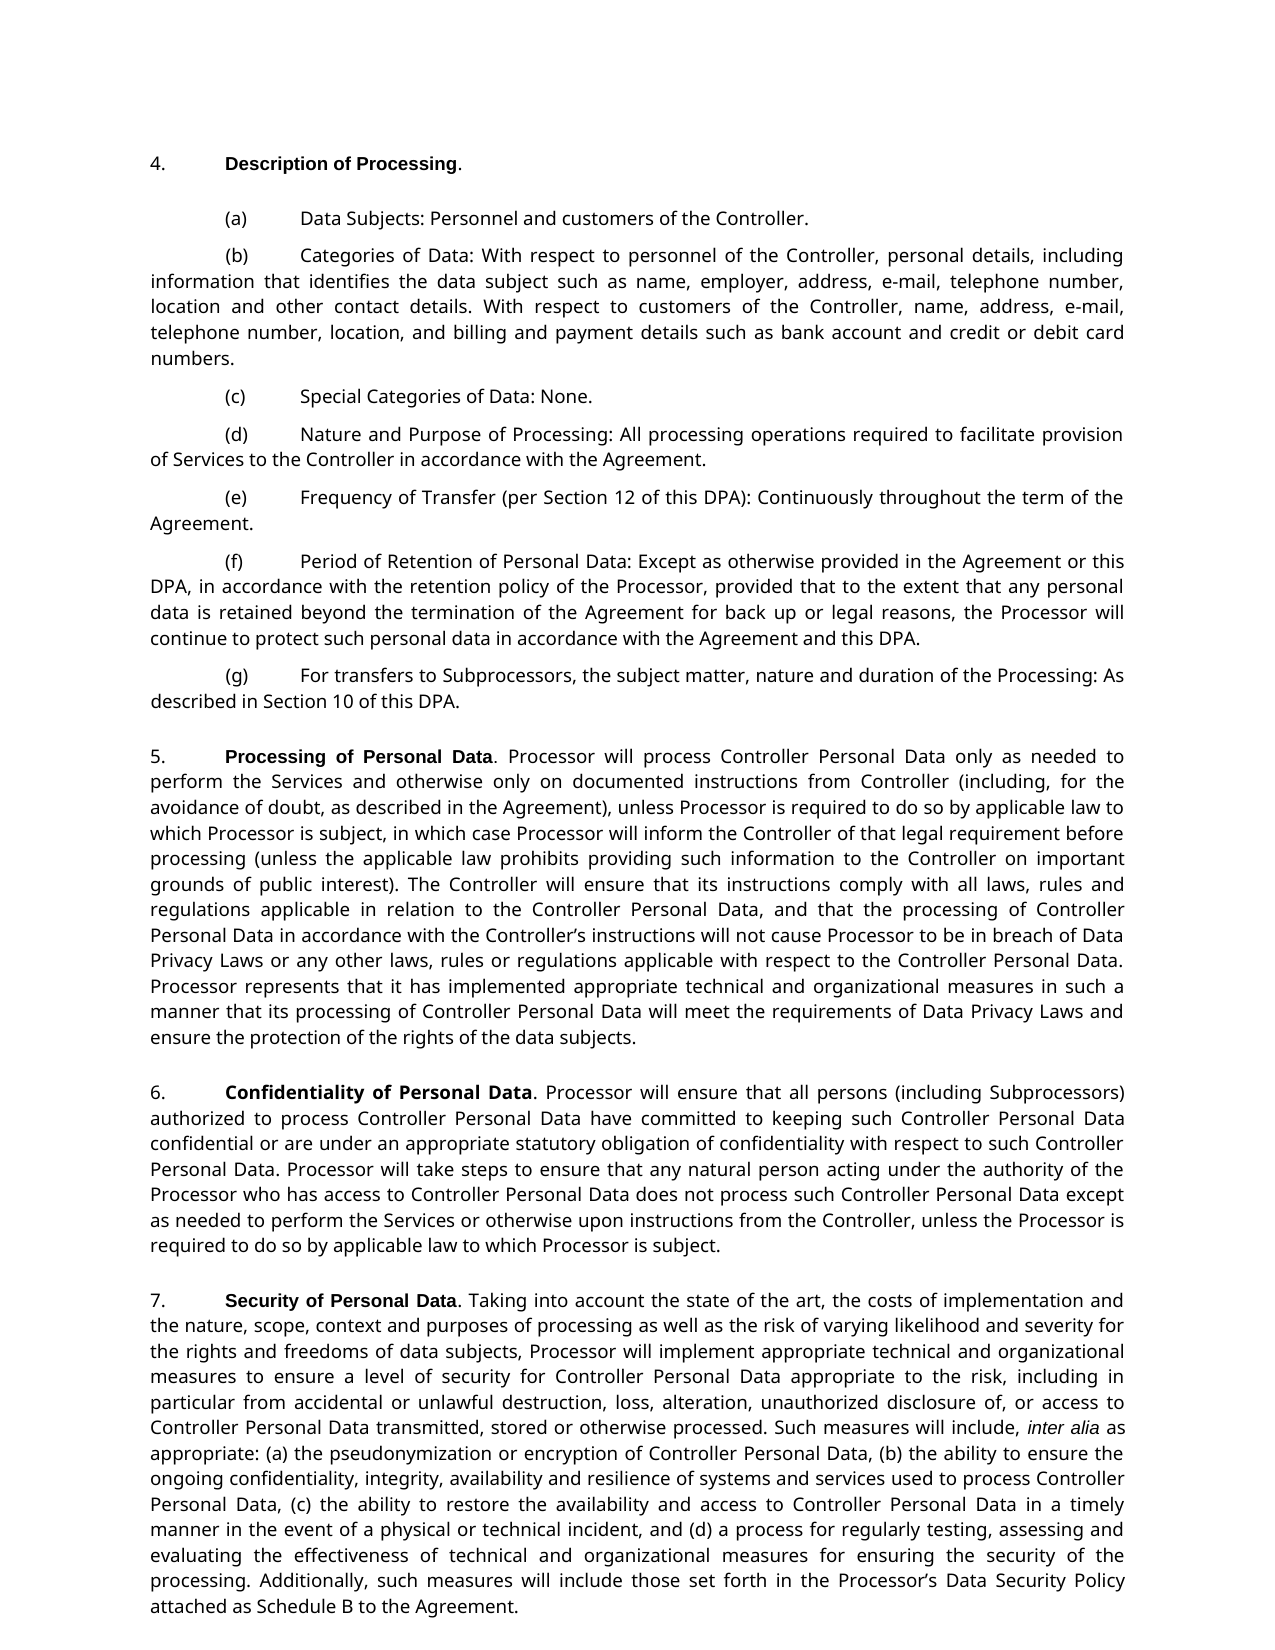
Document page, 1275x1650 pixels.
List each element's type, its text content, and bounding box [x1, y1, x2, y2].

subtitle Description of Processing. [150, 150, 1139, 175]
list Special Categories of Data: None. [225, 383, 1139, 408]
list Categories of Data: With respect to personnel of the Controller, personal details, including information that identiﬁes the data subject such as name, employer, address, e-mail, telephone number, location and other contact details. With respect to customers of the Controller, name, address, e-mail, telephone number, location, and billing and payment details such as bank account and credit or debit card numbers. [150, 243, 1126, 370]
list Frequency of Transfer (per Section 12 of this DPA): Continuously throughout the term of the Agreement. [150, 484, 1125, 536]
list Processing of Personal Data. Processor will process Controller Personal Data only as needed to perform the Services and otherwise only on documented instructions from Controller (including, for the avoidance of doubt, as described in the Agreement), unless Processor is required to do so by applicable law to which Processor is subject, in which case Processor will inform the Controller of that legal requirement before processing (unless the applicable law prohibits providing such information to the Controller on important grounds of public interest). The Controller will ensure that its instructions comply with all laws, rules and regulations applicable in relation to the Controller Personal Data, and that the processing of Controller Personal Data in accordance with the Controller’s instructions will not cause Processor to be in breach of Data Privacy Laws or any other laws, rules or regulations applicable with respect to the Controller Personal Data. Processor represents that it has implemented appropriate technical and organizational measures in such a manner that its processing of Controller Personal Data will meet the requirements of Data Privacy Laws and ensure the protection of the rights of the data subjects. [150, 743, 1126, 1049]
list Data Subjects: Personnel and customers of the Controller. [225, 205, 1139, 230]
list Period of Retention of Personal Data: Except as otherwise provided in the Agreement or this DPA, in accordance with the retention policy of the Processor, provided that to the extent that any personal data is retained beyond the termination of the Agreement for back up or legal reasons, the Processor will continue to protect such personal data in accordance with the Agreement and this DPA. [150, 548, 1125, 650]
list For transfers to Subprocessors, the subject matter, nature and duration of the Processing: As described in Section 10 of this DPA. [150, 663, 1126, 714]
list Nature and Purpose of Processing: All processing operations required to facilitate provision of Services to the Controller in accordance with the Agreement. [150, 421, 1125, 472]
list Security of Personal Data. Taking into account the state of the art, the costs of implementation and the nature, scope, context and purposes of processing as well as the risk of varying likelihood and severity for the rights and freedoms of data subjects, Processor will implement appropriate technical and organizational measures to ensure a level of security for Controller Personal Data appropriate to the risk, including in particular from accidental or unlawful destruction, loss, alteration, unauthorized disclosure of, or access to Controller Personal Data transmitted, stored or otherwise processed. Such measures will include, inter alia as appropriate: (a) the pseudonymization or encryption of Controller Personal Data, (b) the ability to ensure the ongoing confidentiality, integrity, availability and resilience of systems and services used to process Controller Personal Data, (c) the ability to restore the availability and access to Controller Personal Data in a timely manner in the event of a physical or technical incident, and (d) a process for regularly testing, assessing and evaluating the effectiveness of technical and organizational measures for ensuring the security of the processing. Additionally, such measures will include those set forth in the Processor’s Data Security Policy attached as Schedule B to the Agreement. [150, 1287, 1126, 1619]
list Confidentiality of Personal Data. Processor will ensure that all persons (including Subprocessors) authorized to process Controller Personal Data have committed to keeping such Controller Personal Data confidential or are under an appropriate statutory obligation of confidentiality with respect to such Controller Personal Data. Processor will take steps to ensure that any natural person acting under the authority of the Processor who has access to Controller Personal Data does not process such Controller Personal Data except as needed to perform the Services or otherwise upon instructions from the Controller, unless the Processor is required to do so by applicable law to which Processor is subject. [150, 1079, 1126, 1258]
